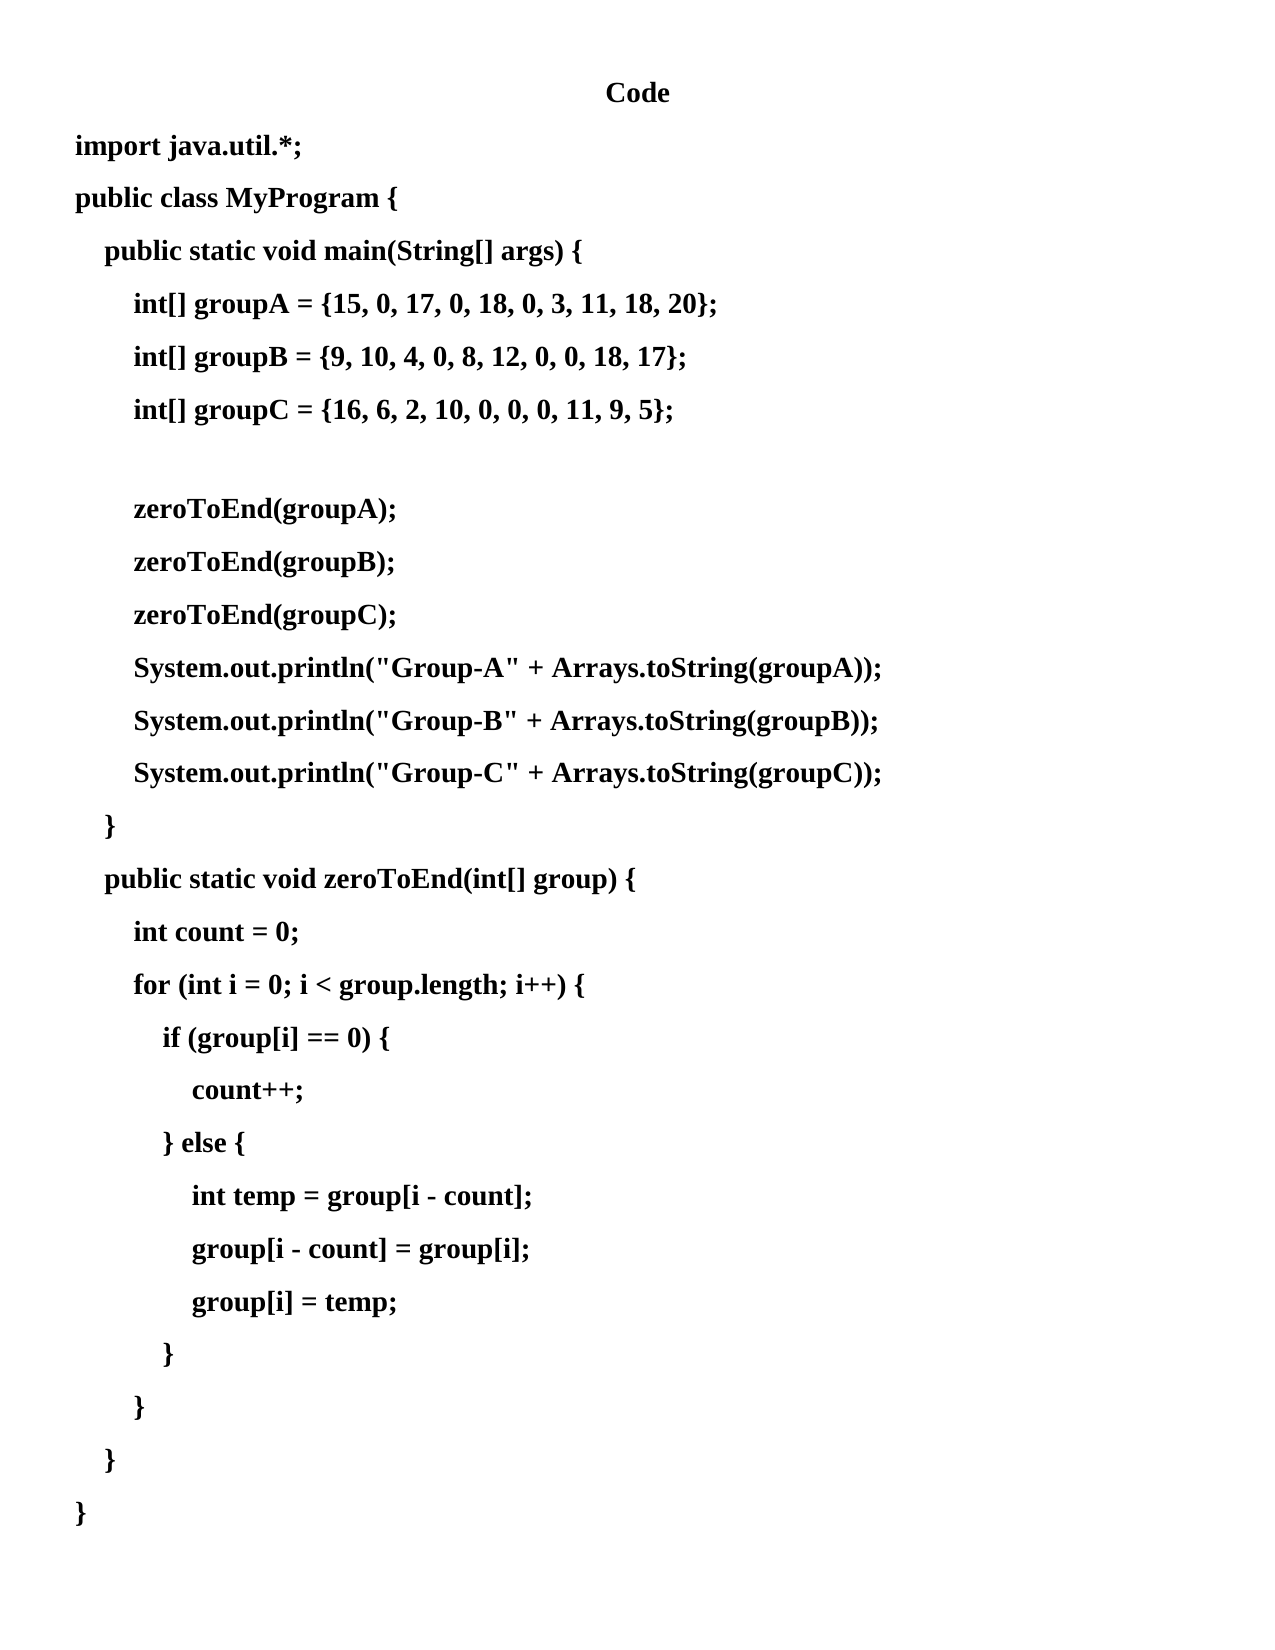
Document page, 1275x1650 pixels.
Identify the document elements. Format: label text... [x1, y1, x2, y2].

text import java.util.*; [75, 128, 1200, 161]
text group[i - count] = group[i]; [75, 1231, 1200, 1264]
text System.out.println("Group-C" + Arrays.toString(groupC)); [75, 756, 1200, 789]
text System.out.println("Group-A" + Arrays.toString(groupA)); [75, 650, 1200, 683]
text zeroToEnd(groupB); [75, 544, 1200, 578]
text } [75, 1389, 1200, 1423]
text } else { [75, 1125, 1200, 1159]
text int temp = group[i - count]; [75, 1178, 1200, 1212]
text int count = 0; [75, 914, 1200, 948]
text public class MyProgram { [75, 181, 1200, 214]
text zeroToEnd(groupA); [75, 492, 1200, 525]
text } [75, 1442, 1200, 1476]
text group[i] = temp; [75, 1284, 1200, 1317]
text zeroToEnd(groupC); [75, 597, 1200, 631]
text System.out.println("Group-B" + Arrays.toString(groupB)); [75, 703, 1200, 736]
text } [75, 1495, 1200, 1528]
text Code [75, 75, 1200, 108]
text int[] groupB = {9, 10, 4, 0, 8, 12, 0, 0, 18, 17}; [75, 339, 1200, 373]
text for (int i = 0; i < group.length; i++) { [75, 967, 1200, 1000]
text count++; [75, 1072, 1200, 1106]
text } [75, 1337, 1200, 1370]
text if (group[i] == 0) { [75, 1020, 1200, 1053]
text public static void zeroToEnd(int[] group) { [75, 861, 1200, 895]
text public static void main(String[] args) { [75, 233, 1200, 267]
text int[] groupA = {15, 0, 17, 0, 18, 0, 3, 11, 18, 20}; [75, 286, 1200, 320]
text int[] groupC = {16, 6, 2, 10, 0, 0, 0, 11, 9, 5}; [75, 392, 1200, 425]
text } [75, 808, 1200, 842]
